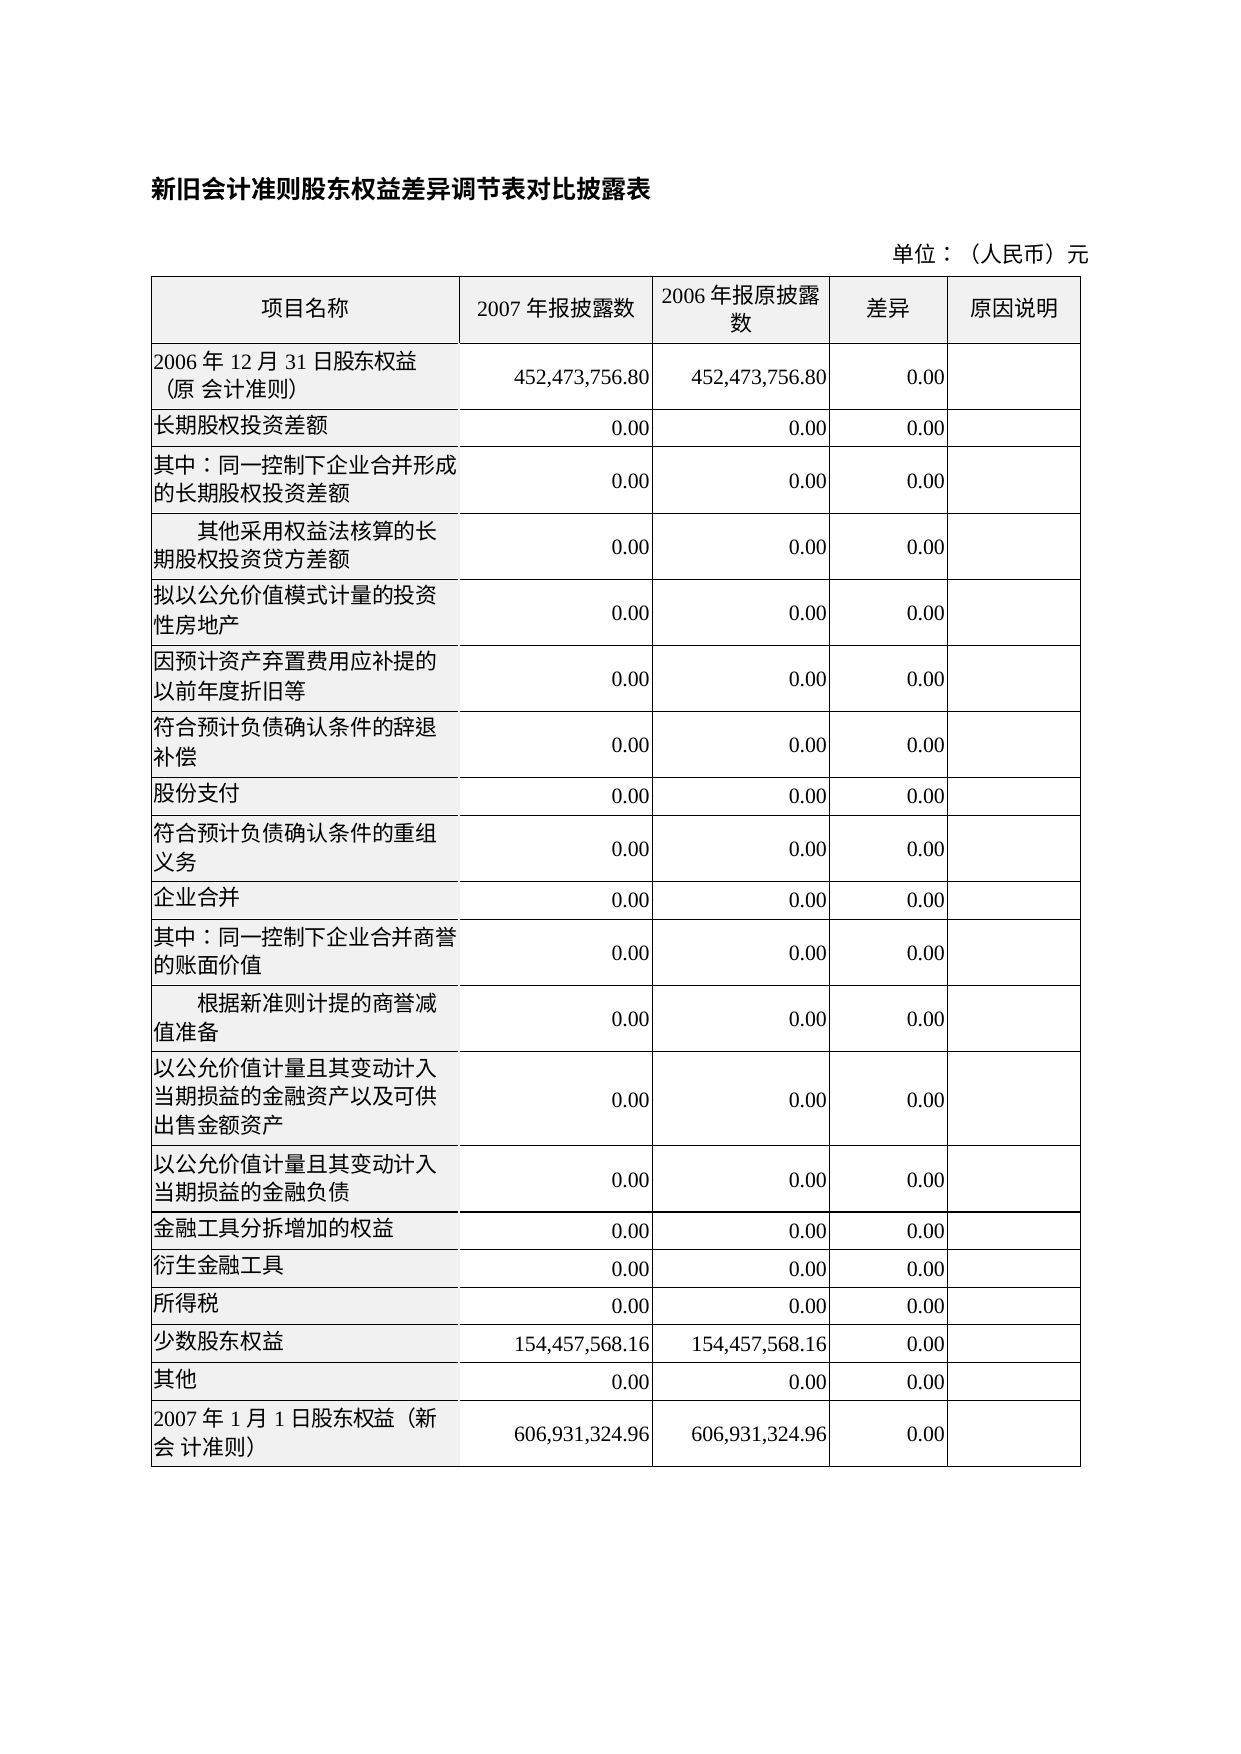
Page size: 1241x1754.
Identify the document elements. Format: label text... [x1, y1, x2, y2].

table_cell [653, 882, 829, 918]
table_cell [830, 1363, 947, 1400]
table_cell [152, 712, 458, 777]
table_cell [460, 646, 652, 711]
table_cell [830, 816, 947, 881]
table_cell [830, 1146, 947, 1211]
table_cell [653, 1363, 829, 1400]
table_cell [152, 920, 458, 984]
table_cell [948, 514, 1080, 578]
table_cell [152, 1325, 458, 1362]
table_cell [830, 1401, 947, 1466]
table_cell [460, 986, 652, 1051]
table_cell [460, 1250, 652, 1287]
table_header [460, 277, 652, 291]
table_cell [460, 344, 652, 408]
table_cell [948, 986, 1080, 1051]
text 单位：（人民币）元 [133, 239, 1089, 268]
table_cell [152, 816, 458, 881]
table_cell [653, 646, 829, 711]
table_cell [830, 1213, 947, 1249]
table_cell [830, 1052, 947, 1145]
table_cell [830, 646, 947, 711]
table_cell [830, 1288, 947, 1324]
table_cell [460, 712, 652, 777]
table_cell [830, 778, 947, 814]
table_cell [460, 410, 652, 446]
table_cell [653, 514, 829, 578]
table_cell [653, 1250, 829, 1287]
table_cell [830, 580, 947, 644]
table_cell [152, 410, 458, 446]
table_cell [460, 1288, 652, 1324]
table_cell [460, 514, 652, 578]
subtitle 新旧会计准则股东权益差异调节表对比披露表 [151, 172, 836, 206]
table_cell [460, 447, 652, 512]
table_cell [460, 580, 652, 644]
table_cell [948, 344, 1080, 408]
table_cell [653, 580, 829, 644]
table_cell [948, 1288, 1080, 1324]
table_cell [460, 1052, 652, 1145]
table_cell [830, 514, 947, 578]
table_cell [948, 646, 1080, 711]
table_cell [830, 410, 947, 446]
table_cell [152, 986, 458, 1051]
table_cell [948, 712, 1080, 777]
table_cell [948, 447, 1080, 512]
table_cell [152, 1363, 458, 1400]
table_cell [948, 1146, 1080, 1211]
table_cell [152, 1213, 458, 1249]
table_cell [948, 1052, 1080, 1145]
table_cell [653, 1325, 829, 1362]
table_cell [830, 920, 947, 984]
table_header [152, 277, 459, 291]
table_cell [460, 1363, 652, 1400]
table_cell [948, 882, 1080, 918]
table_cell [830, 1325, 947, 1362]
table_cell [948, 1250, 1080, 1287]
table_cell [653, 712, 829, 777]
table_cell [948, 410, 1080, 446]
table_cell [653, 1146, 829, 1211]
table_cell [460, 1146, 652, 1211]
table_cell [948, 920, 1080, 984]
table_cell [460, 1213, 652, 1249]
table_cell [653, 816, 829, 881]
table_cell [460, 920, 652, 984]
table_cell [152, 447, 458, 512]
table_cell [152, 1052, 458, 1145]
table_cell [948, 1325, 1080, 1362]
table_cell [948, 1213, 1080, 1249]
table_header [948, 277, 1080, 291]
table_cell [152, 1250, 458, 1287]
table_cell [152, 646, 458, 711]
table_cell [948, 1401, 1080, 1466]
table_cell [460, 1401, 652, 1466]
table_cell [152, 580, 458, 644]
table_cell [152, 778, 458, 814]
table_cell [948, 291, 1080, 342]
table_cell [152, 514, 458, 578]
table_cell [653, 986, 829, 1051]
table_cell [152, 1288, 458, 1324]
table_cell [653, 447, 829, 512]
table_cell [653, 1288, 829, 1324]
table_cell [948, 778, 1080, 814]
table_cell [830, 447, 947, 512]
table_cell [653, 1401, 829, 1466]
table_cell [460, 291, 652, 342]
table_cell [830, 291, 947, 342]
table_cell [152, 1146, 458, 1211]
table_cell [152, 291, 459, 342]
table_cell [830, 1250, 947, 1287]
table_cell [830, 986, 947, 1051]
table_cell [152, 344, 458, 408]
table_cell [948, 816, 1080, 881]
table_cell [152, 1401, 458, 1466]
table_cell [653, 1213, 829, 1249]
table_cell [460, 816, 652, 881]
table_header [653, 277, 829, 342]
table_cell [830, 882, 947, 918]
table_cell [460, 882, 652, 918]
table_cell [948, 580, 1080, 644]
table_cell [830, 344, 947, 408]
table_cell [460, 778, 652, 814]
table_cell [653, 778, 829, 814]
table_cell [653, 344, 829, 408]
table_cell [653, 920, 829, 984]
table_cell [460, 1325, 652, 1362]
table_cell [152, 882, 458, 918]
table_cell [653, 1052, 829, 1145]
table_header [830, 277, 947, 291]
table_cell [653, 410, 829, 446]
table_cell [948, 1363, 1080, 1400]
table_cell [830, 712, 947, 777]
